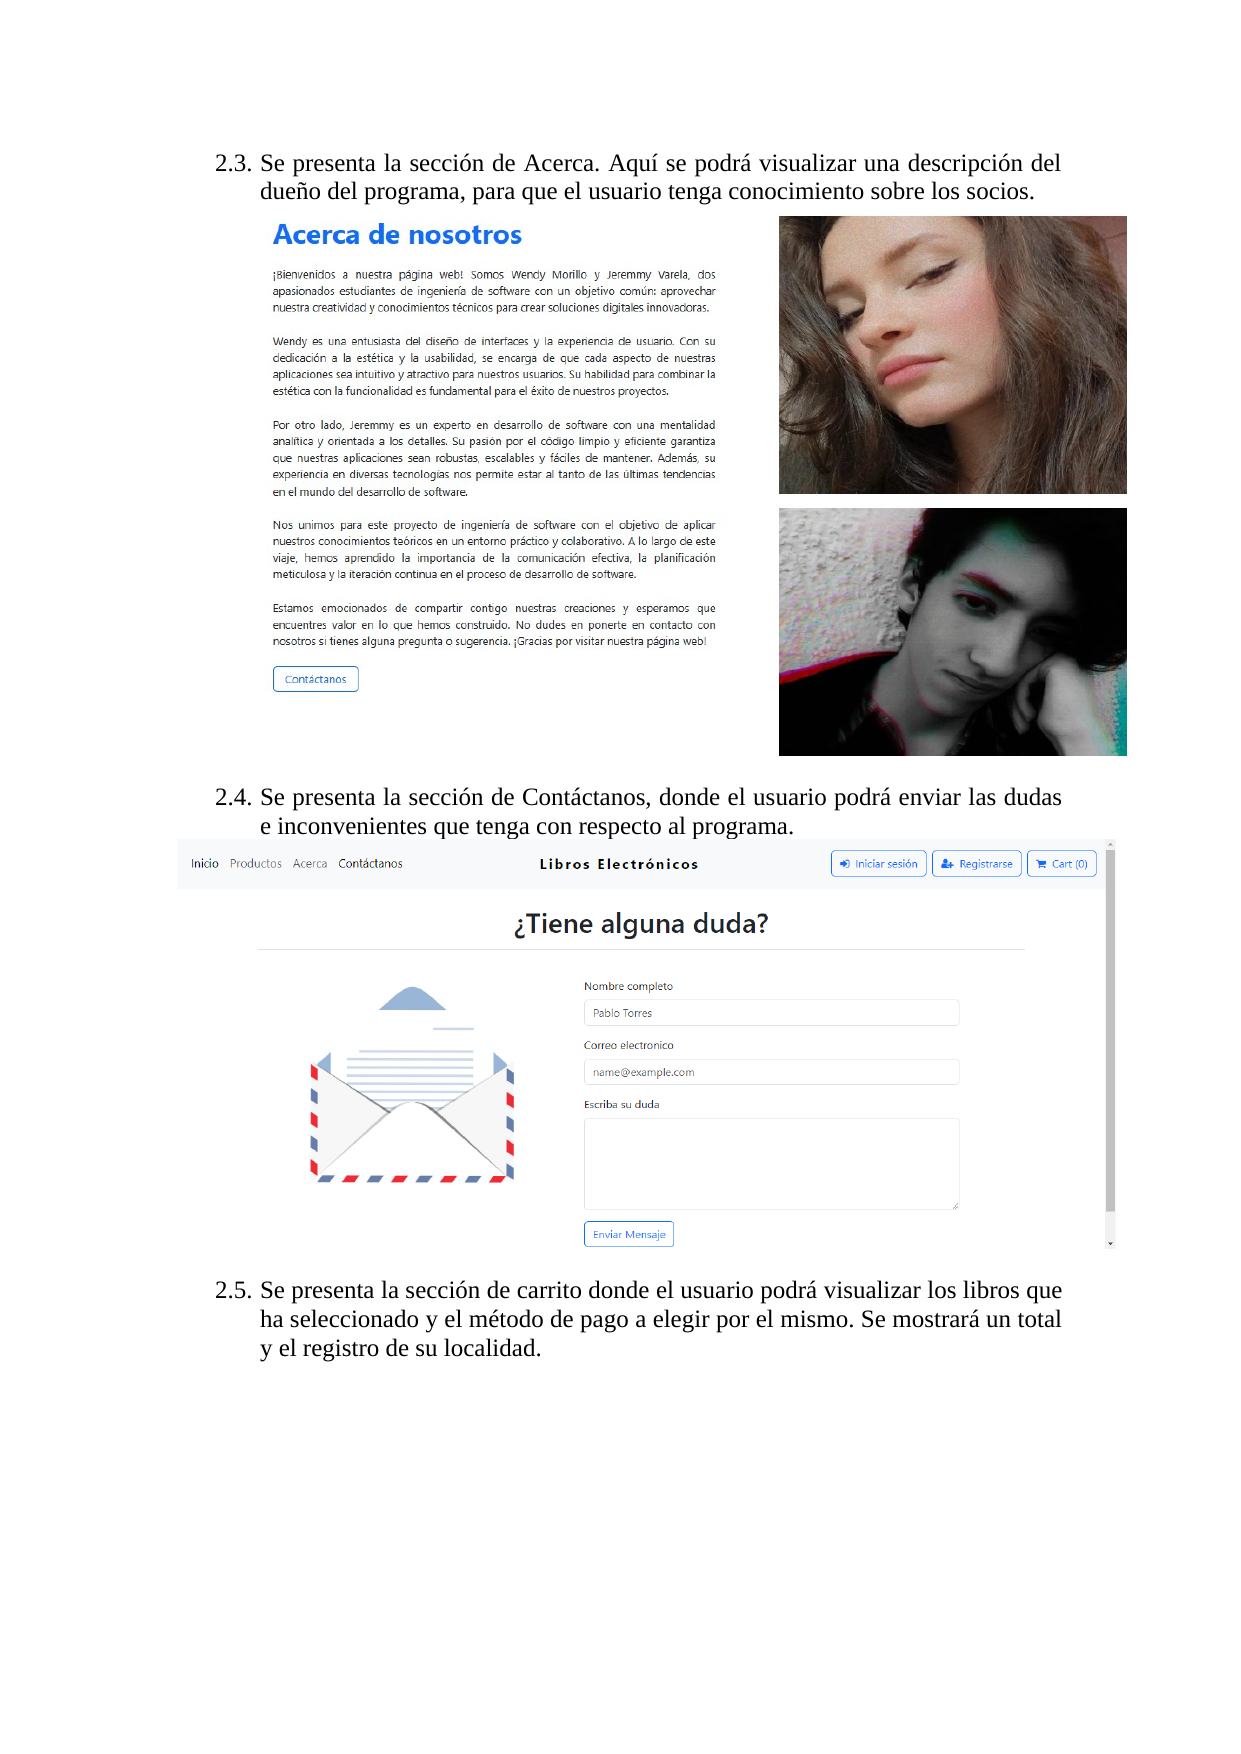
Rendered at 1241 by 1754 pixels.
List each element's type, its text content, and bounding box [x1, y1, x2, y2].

picture [177, 866, 1116, 1276]
list Se presenta la sección de Acerca. Aquí se podrá visualizar una descripción del dueño del programa, para que el usuario tenga conocimiento sobre los socios. [215, 174, 1063, 231]
list Se presenta la sección de carrito donde el usuario podrá visualizar los libros que ha seleccionado y el método de pago a elegir por el mismo. Se mostrará un total y el registro de su localidad. [215, 1302, 1063, 1388]
list Se presenta la sección de Contáctanos, donde el usuario podrá enviar las dudas e inconvenientes que tenga con respecto al programa. [215, 808, 1063, 866]
picture [252, 231, 1138, 782]
